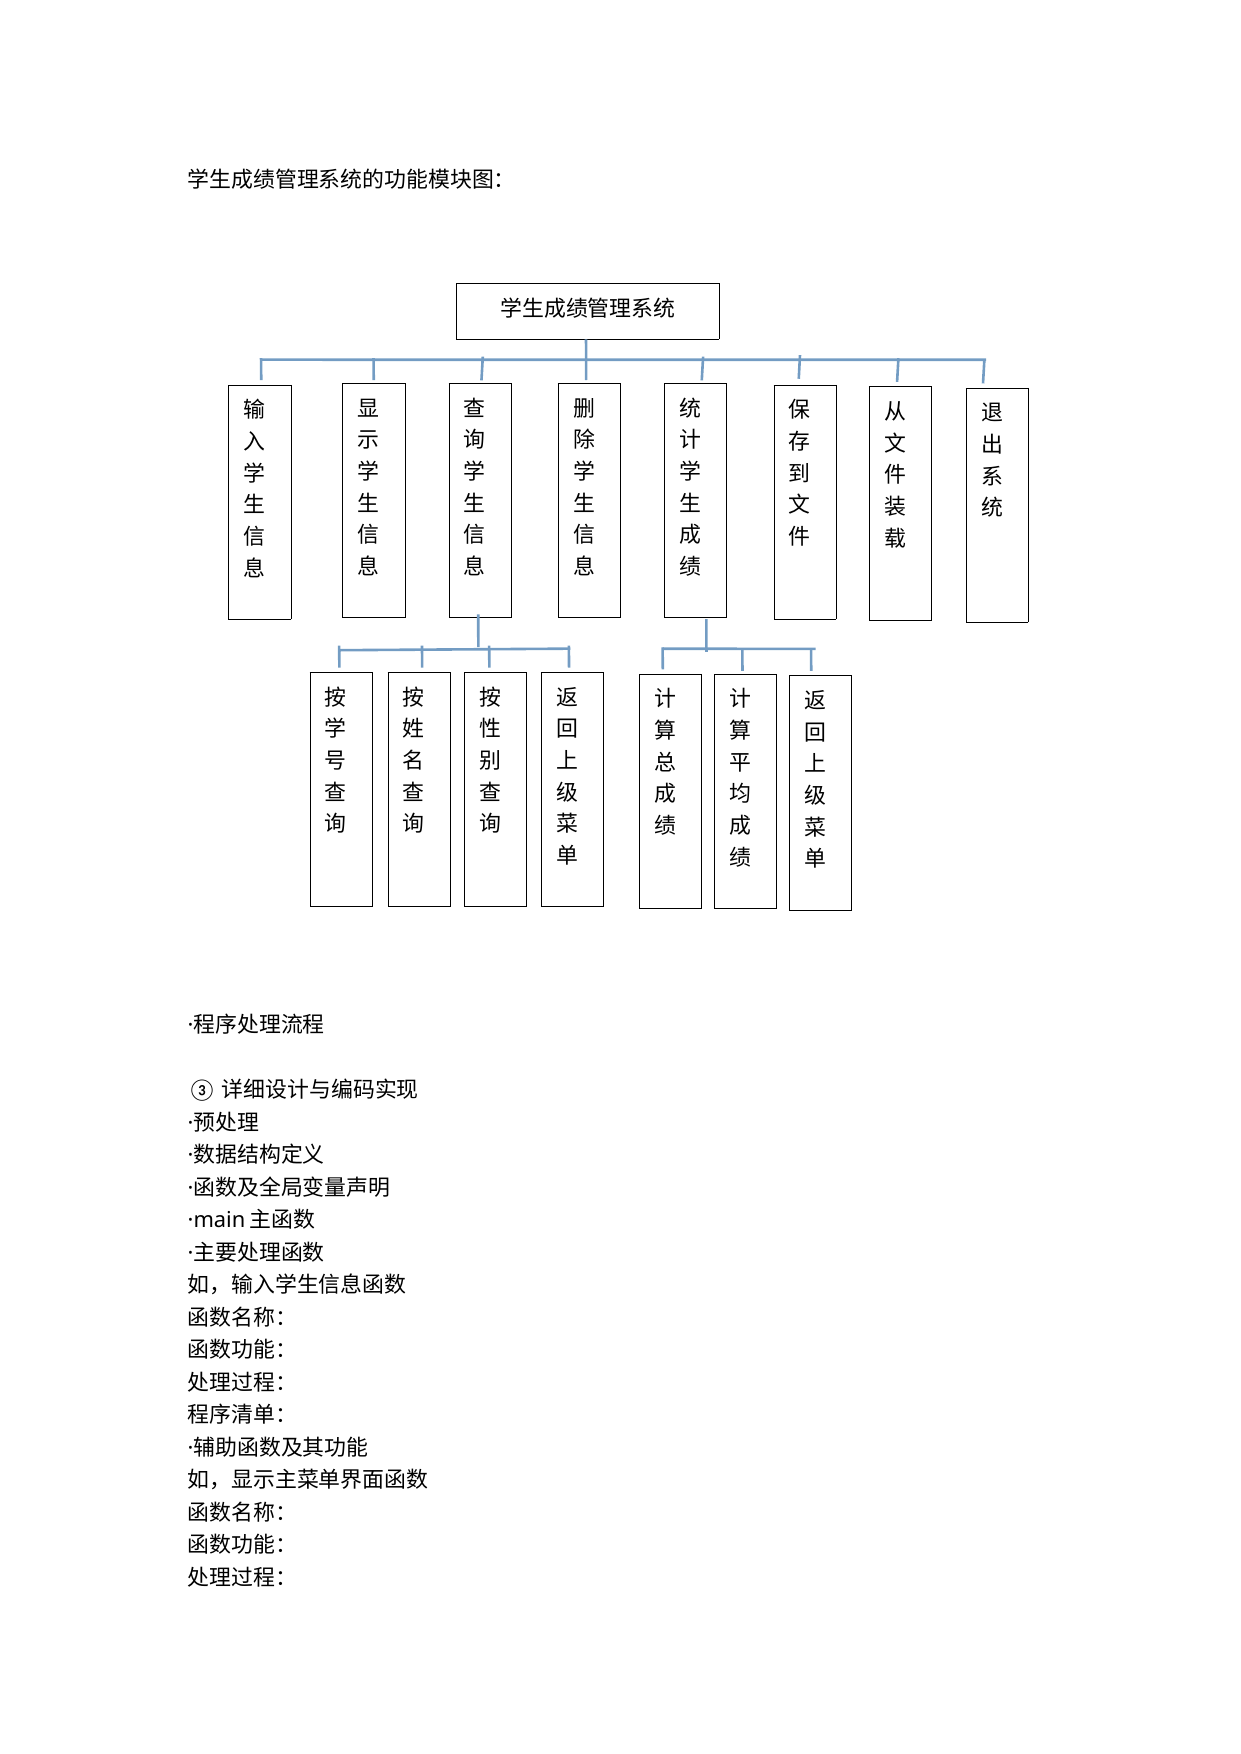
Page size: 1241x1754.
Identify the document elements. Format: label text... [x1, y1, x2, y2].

text 如，显示主菜单界面函数 [187, 1462, 1053, 1494]
text 函数名称： [187, 1494, 1053, 1527]
text ·辅助函数及其功能 [187, 1429, 1053, 1462]
text ·程序处理流程 [187, 1007, 1053, 1039]
text 处理过程： [187, 1559, 1053, 1592]
text ·函数及全局变量声明 [187, 1169, 1053, 1202]
text 学生成绩管理系统的功能模块图： [187, 162, 1053, 194]
text 程序清单： [187, 1397, 1053, 1429]
text ·预处理 [187, 1104, 1053, 1137]
text 函数功能： [187, 1332, 1053, 1364]
text ·main主函数 [187, 1202, 1053, 1234]
text 如，输入学生信息函数 [187, 1267, 1053, 1299]
text 函数名称： [187, 1299, 1053, 1332]
table_header [176, 227, 1064, 942]
text ·数据结构定义 [187, 1137, 1053, 1169]
text 处理过程： [187, 1364, 1053, 1397]
text ·主要处理函数 [187, 1234, 1053, 1267]
text 函数功能： [187, 1527, 1053, 1559]
text 详细设计与编码实现 [187, 1072, 1053, 1104]
